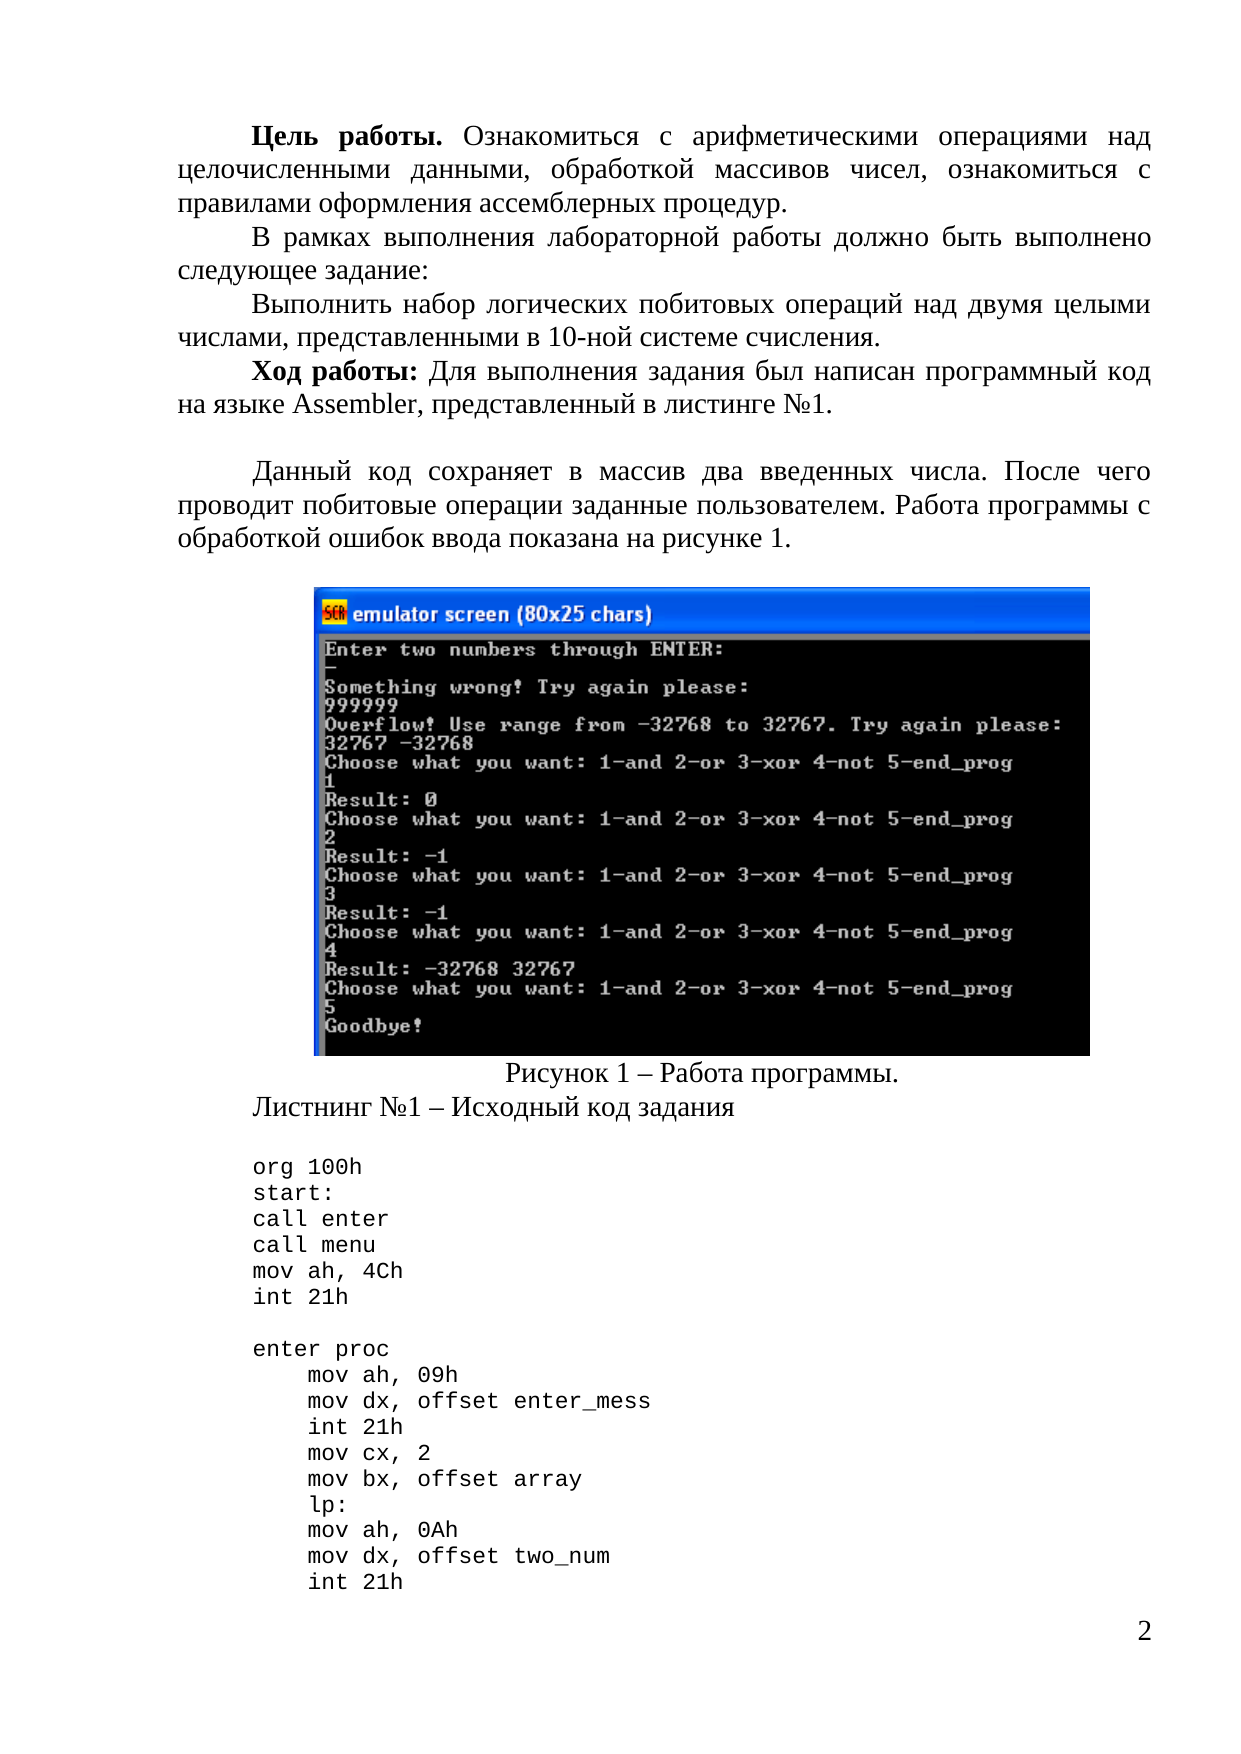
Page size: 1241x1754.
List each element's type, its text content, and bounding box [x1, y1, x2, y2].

text mov bx, offset array [177, 1467, 1152, 1493]
picture [313, 587, 1090, 1056]
text mov dx, offset two_num [177, 1545, 1152, 1571]
text int 21h [177, 1415, 1152, 1441]
text Цель работы. Ознакомиться с арифметическими операциями над целочисленными данными, обработкой массивов чисел, ознакомиться с правилами оформления ассемблерных процедур. [177, 118, 1152, 219]
text call enter [177, 1208, 1152, 1233]
text call menu [177, 1233, 1152, 1259]
text start: [177, 1182, 1152, 1208]
text mov dx, offset enter_mess [177, 1389, 1152, 1415]
text Ход работы: Для выполнения задания был написан программный код на языке Assembler, представленный в листинге №1. [177, 353, 1152, 420]
text org 100h [177, 1156, 1152, 1182]
text Рисунок 1 – Работа программы. [177, 1055, 1152, 1089]
text Выполнить набор логических побитовых операций над двумя целыми числами, представленными в 10-ной системе счисления. [177, 286, 1152, 353]
text enter proc [177, 1337, 1152, 1363]
text Листнинг №1 – Исходный код задания [177, 1089, 1152, 1122]
text mov ah, 0Ah [177, 1519, 1152, 1545]
text int 21h [177, 1285, 1152, 1311]
text В рамках выполнения лабораторной работы должно быть выполнено следующее задание: [177, 219, 1152, 286]
text mov ah, 09h [177, 1363, 1152, 1389]
text int 21h [177, 1571, 1152, 1597]
text lp: [177, 1493, 1152, 1519]
text Данный код сохраняет в массив два введенных числа. После чего проводит побитовые операции заданные пользователем. Работа программы с обработкой ошибок ввода показана на рисунке 1. [177, 453, 1152, 554]
text mov cx, 2 [177, 1441, 1152, 1467]
text mov ah, 4Ch [177, 1259, 1152, 1285]
